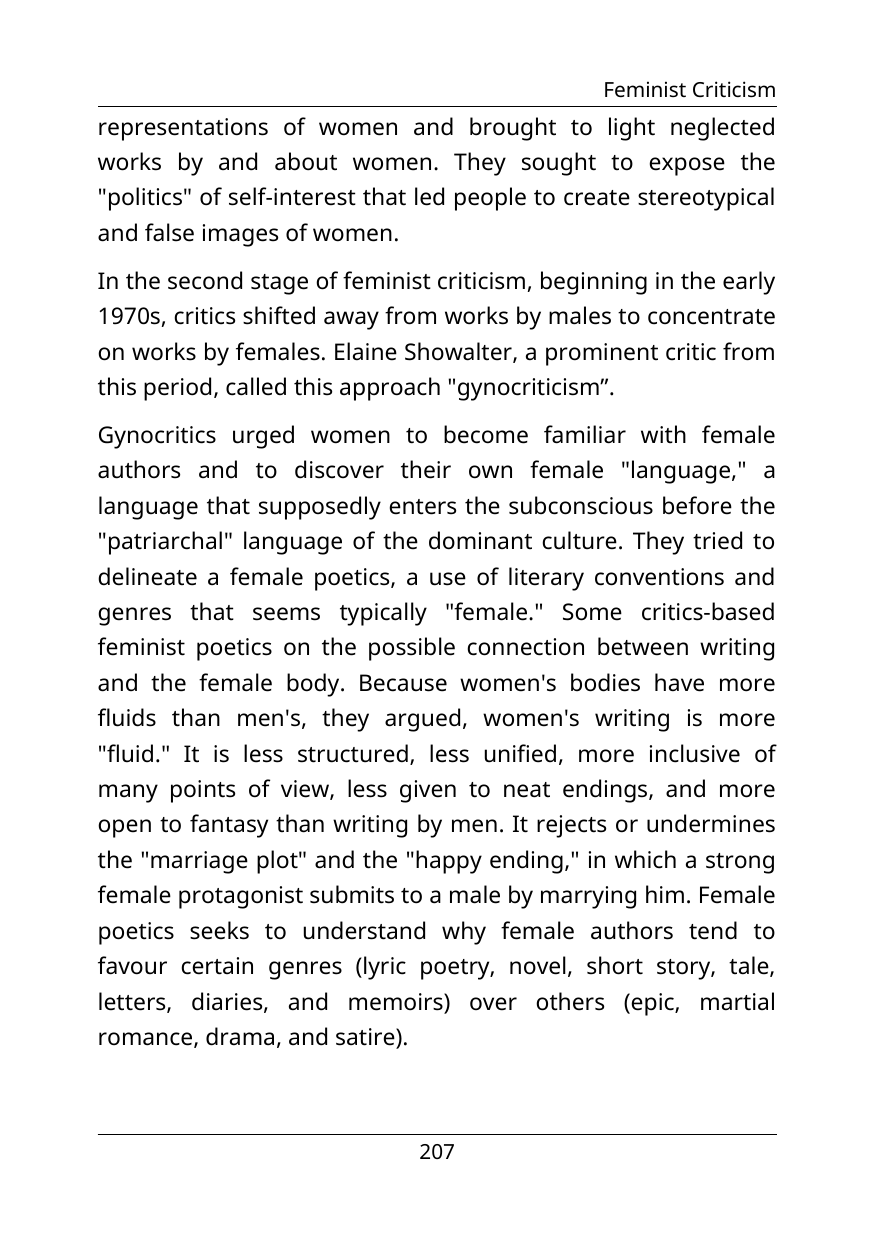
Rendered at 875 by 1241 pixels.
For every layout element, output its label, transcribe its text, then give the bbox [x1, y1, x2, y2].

text Gynocritics urged women to become familiar with female authors and to discover their own female "language," a language that supposedly enters the subconscious before the "patriarchal" language of the dominant culture. They tried to delineate a female poetics, a use of literary conventions and genres that seems typically "female." Some critics-based feminist poetics on the possible connection between writing and the female body. Because women's bodies have more fluids than men's, they argued, women's writing is more "fluid." It is less structured, less unified, more inclusive of many points of view, less given to neat endings, and more open to fantasy than writing by men. It rejects or undermines the "marriage plot" and the "happy ending," in which a strong female protagonist submits to a male by marrying him. Female poetics seeks to understand why female authors tend to favour certain genres (lyric poetry, novel, short story, tale, letters, diaries, and memoirs) over others (epic, martial romance, drama, and satire). [97, 415, 777, 1052]
text In the second stage of feminist criticism, beginning in the early 1970s, critics shifted away from works by males to concentrate on works by females. Elaine Showalter, a prominent critic from this period, called this approach "gynocriticism”. [97, 261, 777, 402]
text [97, 107, 777, 248]
